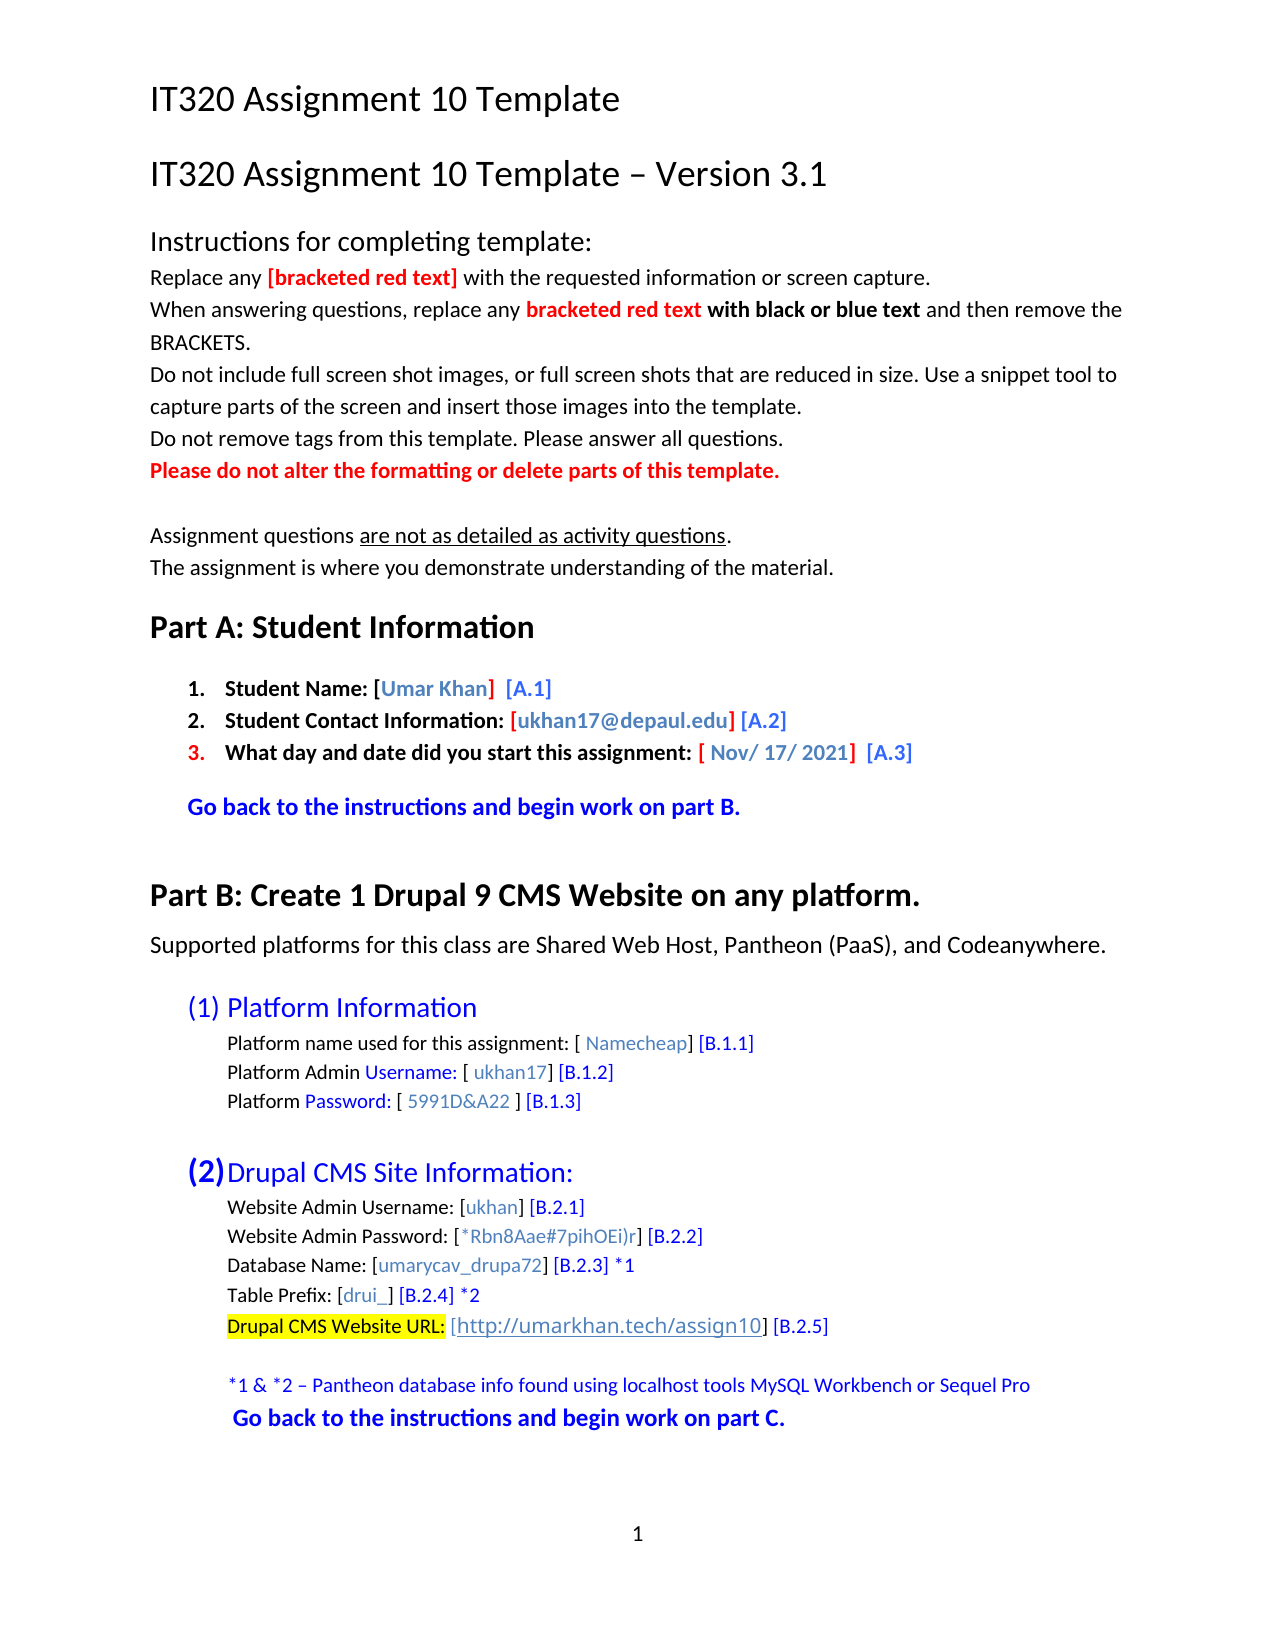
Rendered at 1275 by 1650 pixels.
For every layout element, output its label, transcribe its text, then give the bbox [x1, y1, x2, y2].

list Platform name used for this assignment: [ Namecheap] [B.1.1] Platform Admin Username: [ ukhan17] [B.1.2] Platform Password: [ 5991D&A22 ] [B.1.3] [227, 1030, 1125, 1146]
text Part A: Student Information [150, 606, 1125, 647]
list Drupal CMS Site Information: Website Admin Username: [ukhan] [B.2.1] Website Admin Password: [*Rbn8Aae#7pihOEi)r] [B.2.2] Database Name: [umarycav_drupa72] [B.2.3] *1 Table Prefix: [drui_] [B.2.4] *2 Drupal CMS Website URL: [http://umarkhan.tech/assign10] [B.2.5] *1 & *2 – Pantheon database info found using localhost tools MySQL Workbench or Sequel Pro Go back to the instructions and begin work on part C. [187, 1150, 1125, 1465]
text IT320 Assignment 10 Template – Version 3.1 [150, 150, 1125, 196]
text Go back to the instructions and begin work on part B. Part B: Create 1 Drupal 9 CMS Website on any platform. Supported platforms for this class are Shared Web Host, Pantheon (PaaS), and Codeanywhere. [150, 791, 1125, 962]
text Instructions for completing template: Replace any [bracketed red text] with the requested information or screen capture. When answering questions, replace any bracketed red text with black or blue text and then remove the BRACKETS. Do not include full screen shot images, or full screen shots that are reduced in size. Use a snippet tool to capture parts of the screen and insert those images into the template. Do not remove tags from this template. Please answer all questions. Please do not alter the formatting or delete parts of this template. Assignment questions are not as detailed as activity questions. The assignment is where you demonstrate understanding of the material. [150, 223, 1125, 581]
list What day and date did you start this assignment: [ Nov/ 17/ 2021] [A.3] [187, 738, 1125, 766]
list Student Contact Information: [ukhan17@depaul.edu] [A.2] [187, 706, 1125, 734]
list Platform Information [187, 989, 1125, 1024]
list Student Name: [Umar Khan] [A.1] [187, 674, 1125, 702]
